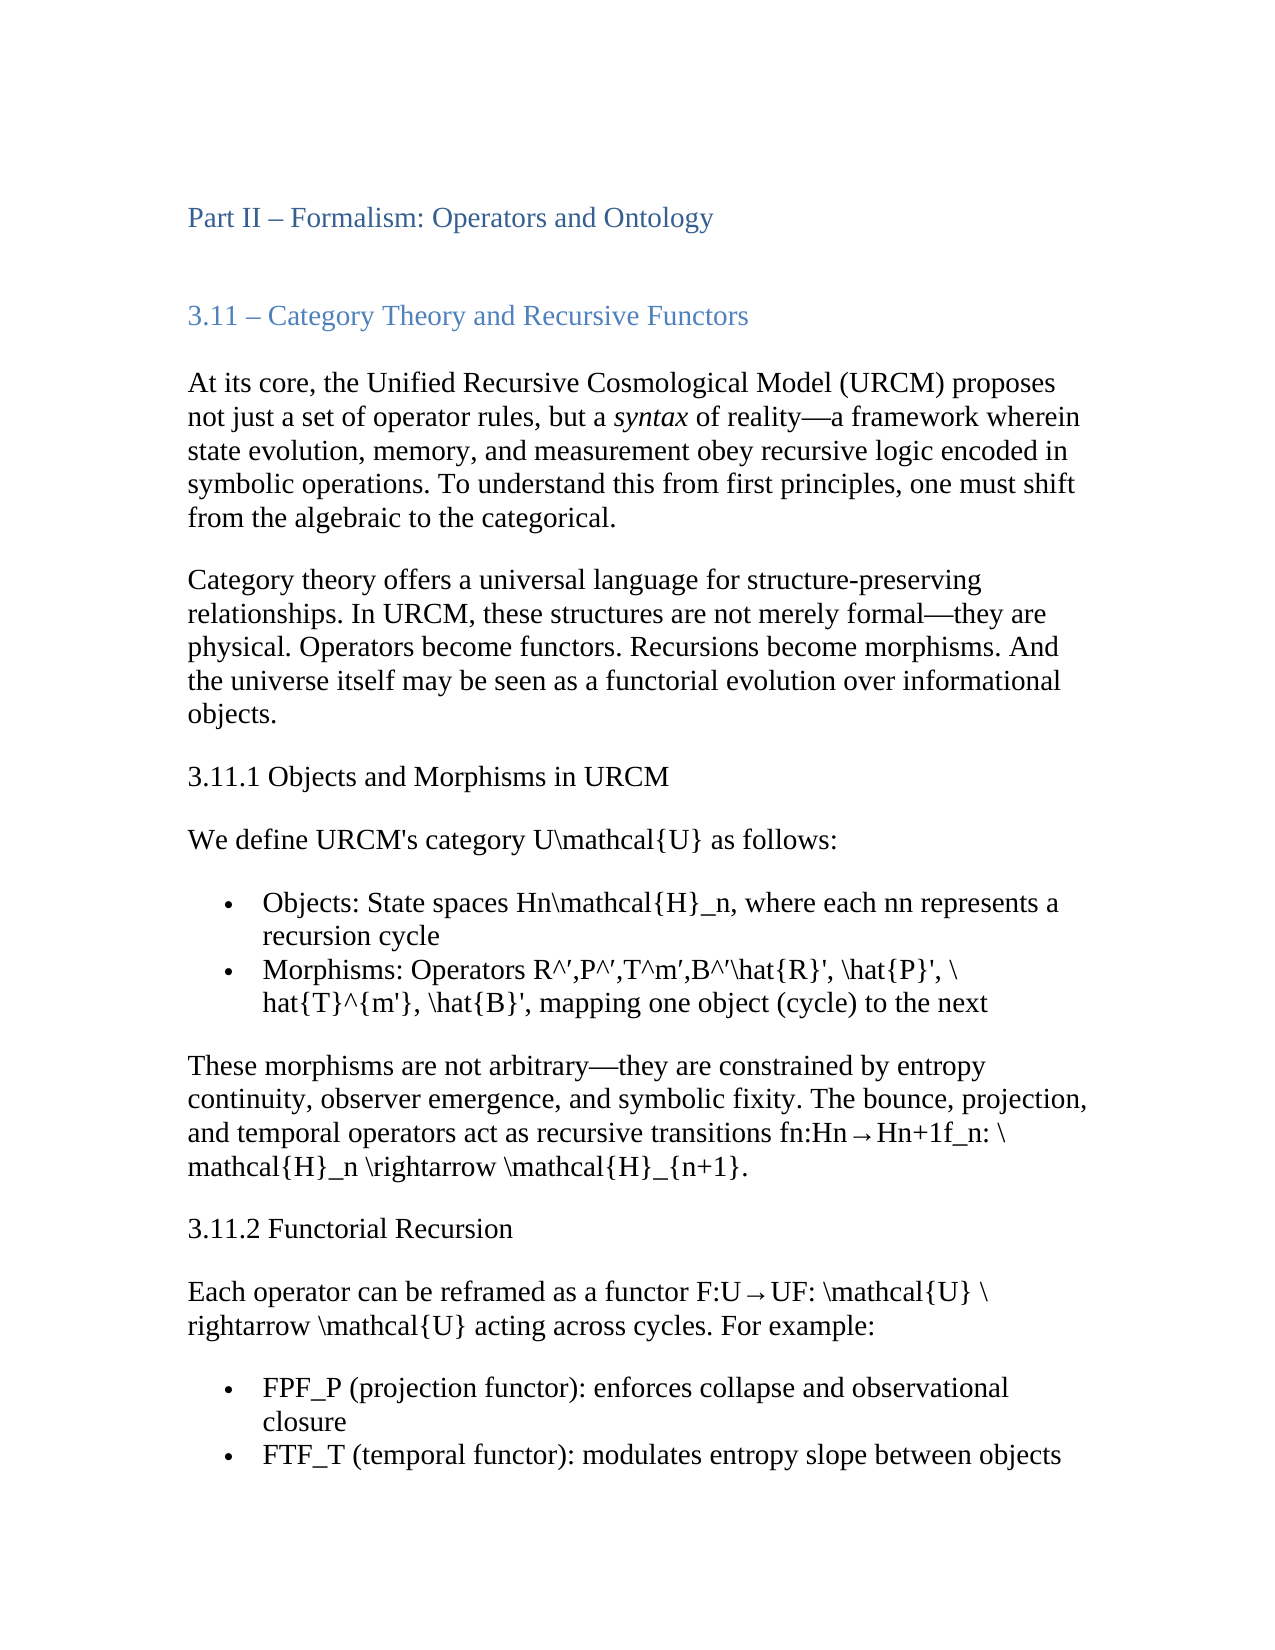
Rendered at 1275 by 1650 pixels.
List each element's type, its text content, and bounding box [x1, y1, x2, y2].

list Morphisms: Operators R^′,P^′,T^m′,B^′\hat{R}', \hat{P}', \hat{T}^{m'}, \hat{B}', mapping one object (cycle) to the next [225, 952, 1087, 1019]
text We define URCM's category U\mathcal{U} as follows: [187, 822, 1087, 856]
text These morphisms are not arbitrary—they are constrained by entropy continuity, observer emergence, and symbolic fixity. The bounce, projection, and temporal operators act as recursive transitions fn:Hn→Hn+1f_n: \mathcal{H}_n \rightarrow \mathcal{H}_{n+1}. [187, 1048, 1087, 1182]
subtitle 3.11 – Category Theory and Recursive Functors [187, 298, 1087, 331]
list FTF_T (temporal functor): modulates entropy slope between objects [225, 1437, 1087, 1471]
text 3.11.2 Functorial Recursion [187, 1211, 1087, 1245]
text Category theory offers a universal language for structure-preserving relationships. In URCM, these structures are not merely formal—they are physical. Operators become functors. Recursions become morphisms. And the universe itself may be seen as a functorial evolution over informational objects. [187, 562, 1087, 730]
text At its core, the Unified Recursive Cosmological Model (URCM) proposes not just a set of operator rules, but a syntax of reality—a framework wherein state evolution, memory, and measurement obey recursive logic encoded in symbolic operations. To understand this from first principles, one must shift from the algebraic to the categorical. [187, 366, 1087, 533]
text Each operator can be reframed as a functor F:U→UF: \mathcal{U} \rightarrow \mathcal{U} acting across cycles. For example: [187, 1274, 1087, 1341]
text 3.11.1 Objects and Morphisms in URCM [187, 759, 1087, 793]
list FPF_P (projection functor): enforces collapse and observational closure [225, 1370, 1087, 1437]
subtitle Part II – Formalism: Operators and Ontology [187, 200, 1087, 233]
list Objects: State spaces Hn\mathcal{H}_n, where each nn represents a recursion cycle [225, 885, 1087, 952]
